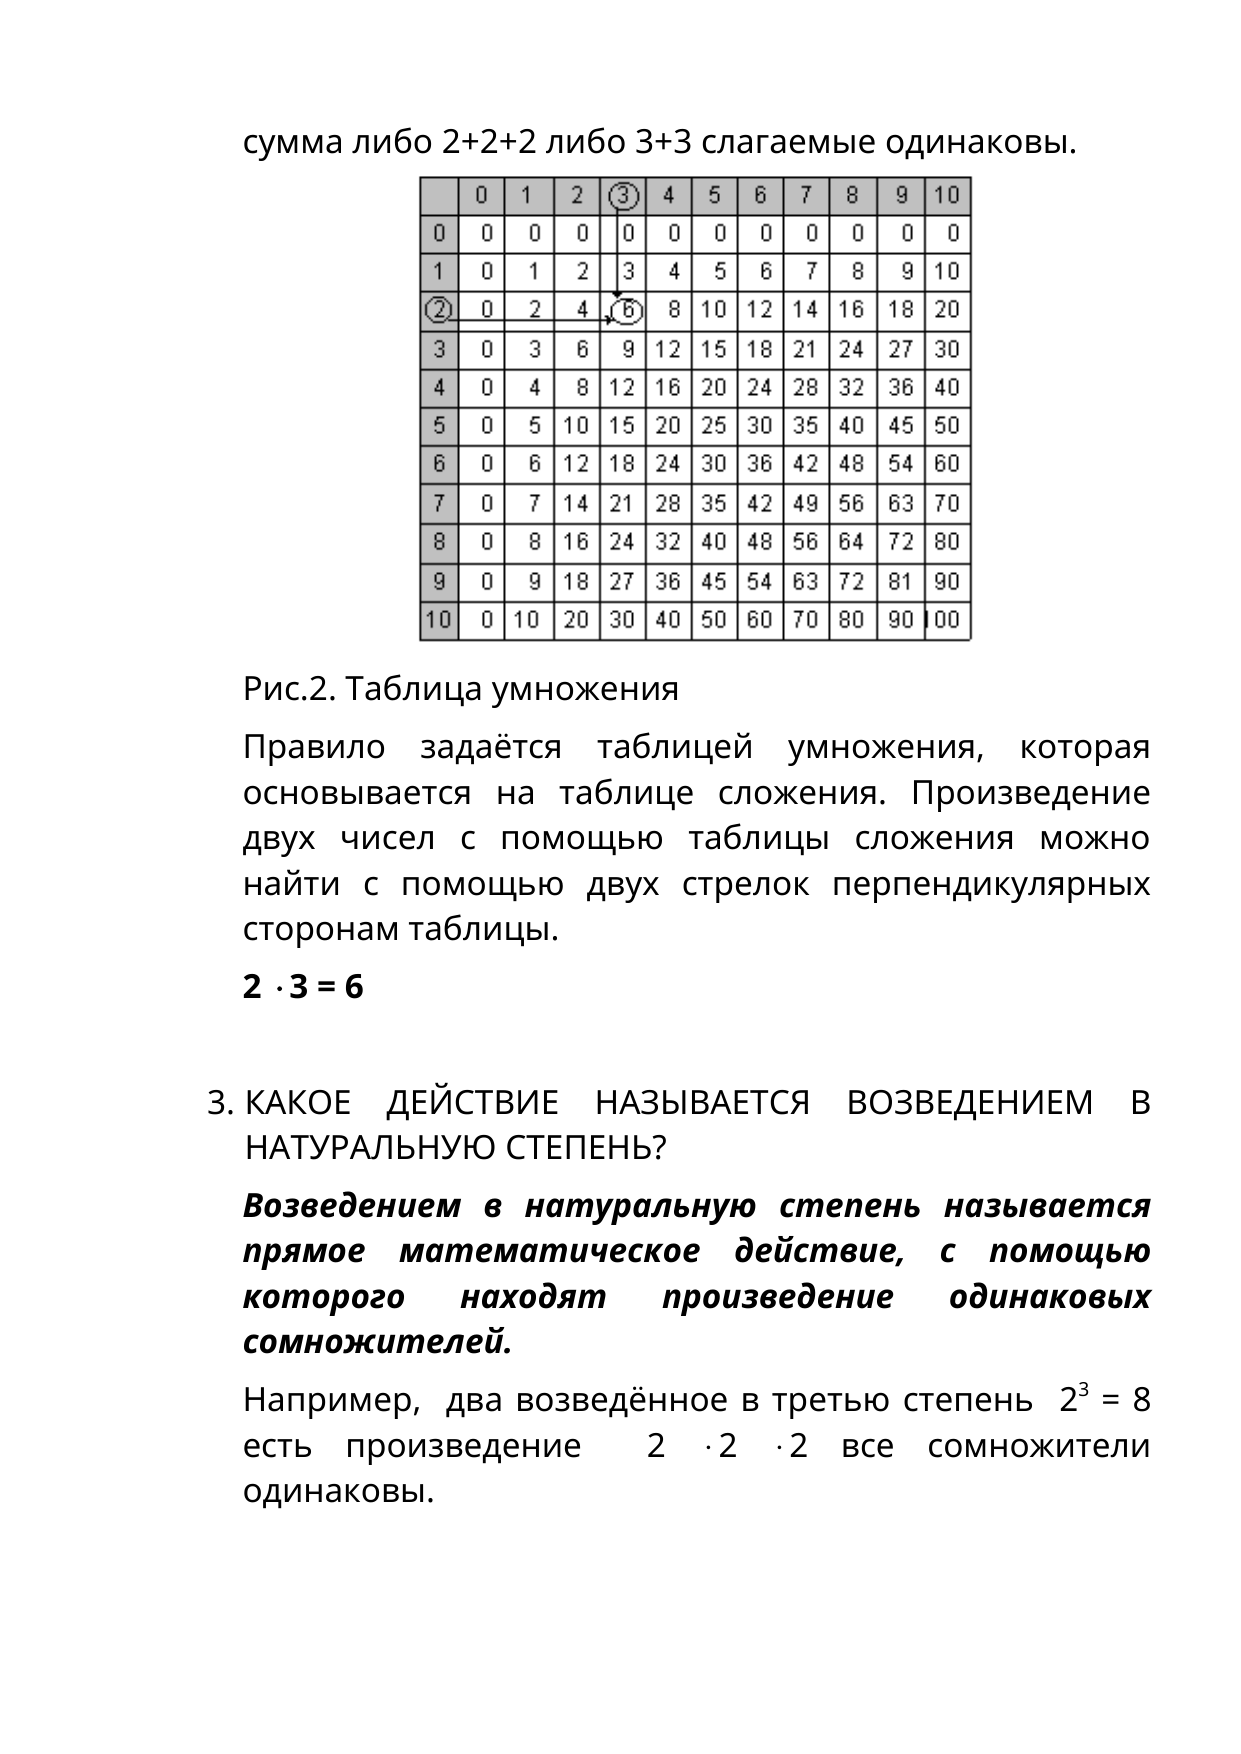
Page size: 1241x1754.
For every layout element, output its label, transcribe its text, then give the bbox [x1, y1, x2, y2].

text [242, 118, 1152, 163]
text Правило задаётся таблицей умножения, которая основывается на таблице сложения. Произведение двух чисел с помощью таблицы сложения можно найти с помощью двух стрелок перпендикулярных сторонам таблицы. [242, 723, 1152, 950]
text Рис.2. Таблица умножения [242, 665, 1152, 711]
picture [416, 176, 978, 653]
text Возведением в натуральную степень называется прямое математическое действие, с помощью которого находят произведение одинаковых сомножителей. [242, 1182, 1152, 1363]
list КАКОЕ ДЕЙСТВИЕ НАЗЫВАЕТСЯ ВОЗВЕДЕНИЕМ В НАТУРАЛЬНУЮ СТЕПЕНЬ? [207, 1078, 1152, 1169]
text 2 3 = 6 [242, 963, 1152, 1008]
text Например, два возведённое в третью степень 23 = 8 есть произведение 2 2 2 все сомножители одинаковы. [242, 1376, 1152, 1512]
